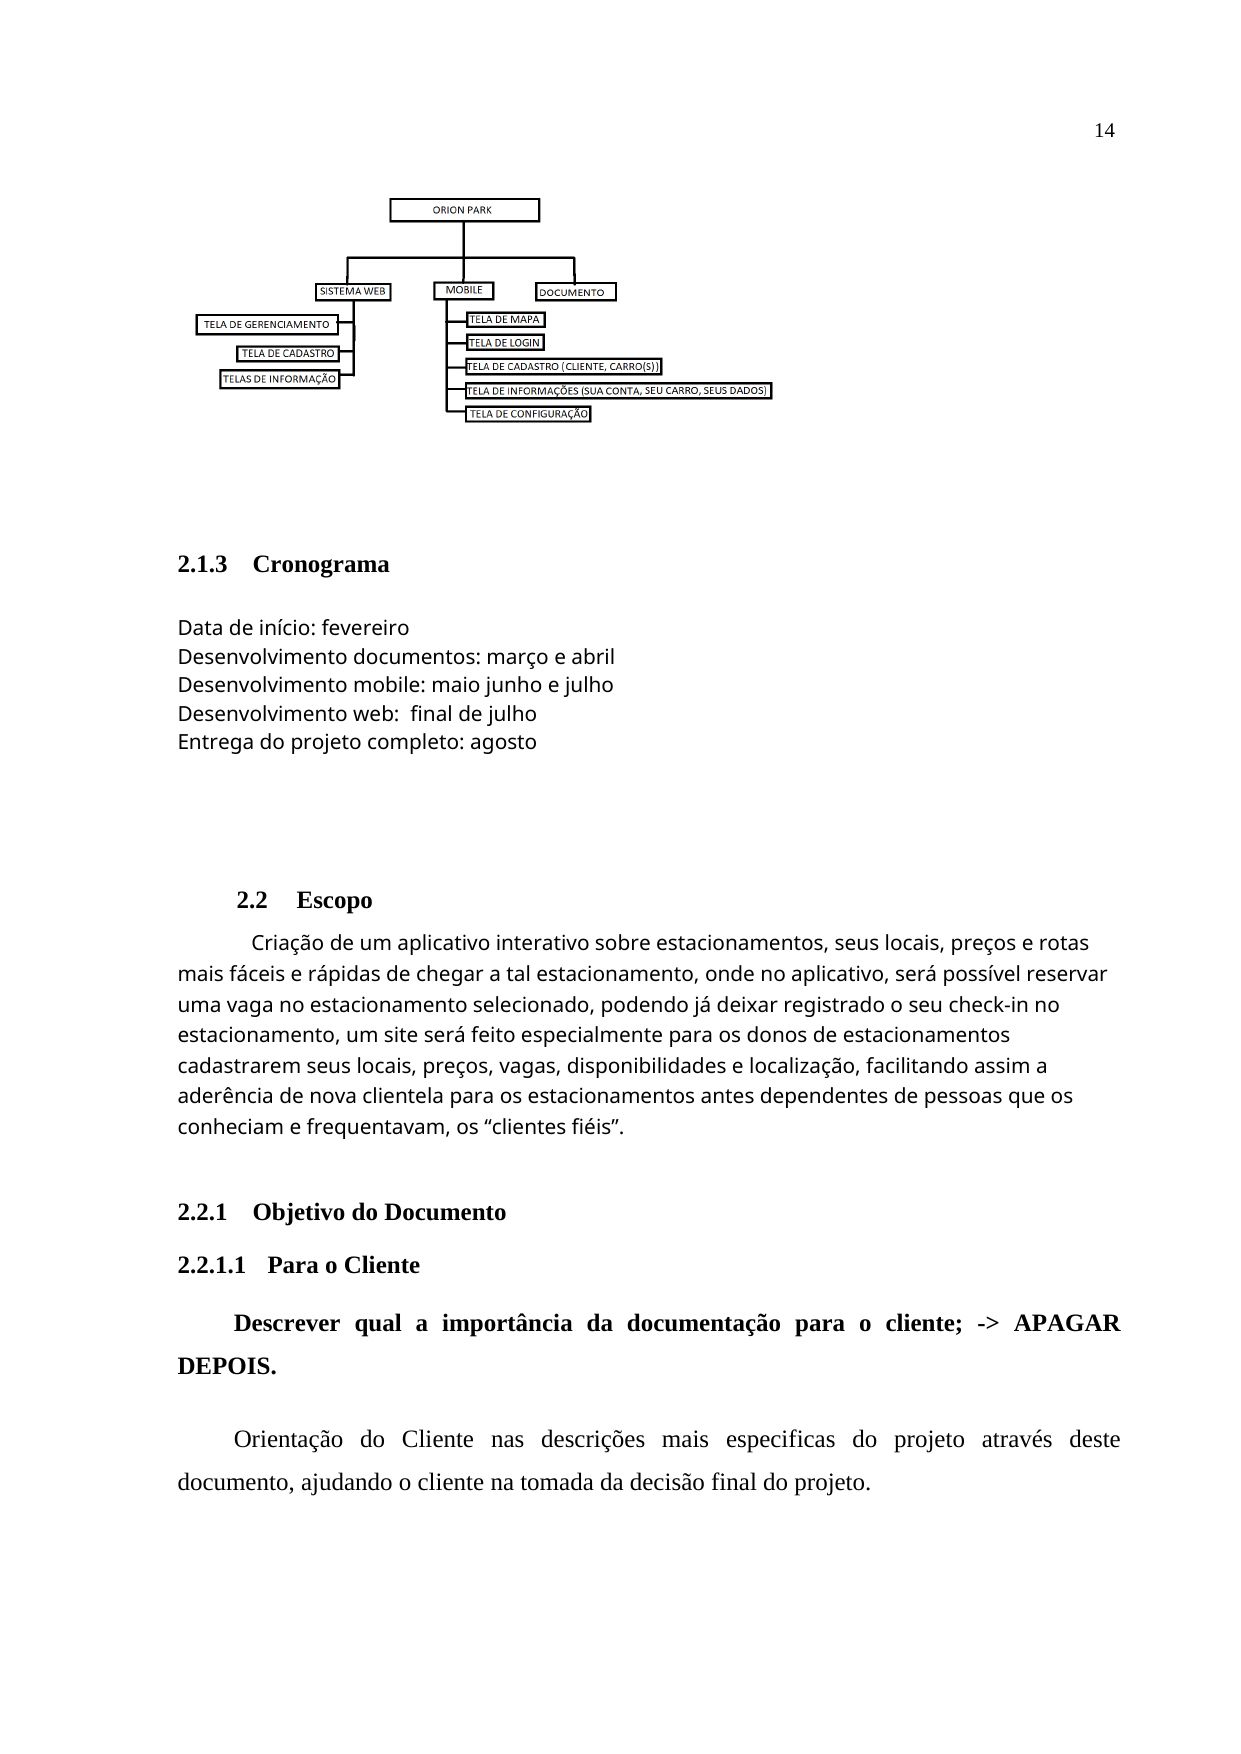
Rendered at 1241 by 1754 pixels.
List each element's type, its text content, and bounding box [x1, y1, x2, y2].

text Data de início: fevereiro [177, 613, 1122, 642]
subtitle Objetivo do Documento [177, 1197, 1122, 1225]
text Orientação do Cliente nas descrições mais especificas do projeto através deste documento, ajudando o cliente na tomada da decisão final do projeto. [177, 1424, 1122, 1496]
subtitle Cronograma [177, 549, 1122, 578]
text Criação de um aplicativo interativo sobre estacionamentos, seus locais, preços e rotas mais fáceis e rápidas de chegar a tal estacionamento, onde no aplicativo, será possível reservar uma vaga no estacionamento selecionado, podendo já deixar registrado o seu check-in no estacionamento, um site será feito especialmente para os donos de estacionamentos cadastrarem seus locais, preços, vagas, disponibilidades e localização, facilitando assim a aderência de nova clientela para os estacionamentos antes dependentes de pessoas que os conheciam e frequentavam, os “clientes fiéis”. [177, 928, 1122, 1141]
text Desenvolvimento mobile: maio junho e julho [177, 670, 1122, 699]
text Descrever qual a importância da documentação para o cliente; -> APAGAR DEPOIS. [177, 1308, 1122, 1380]
subtitle Escopo [236, 885, 1122, 914]
picture [177, 177, 915, 496]
subtitle Para o Cliente [177, 1250, 1122, 1279]
text Entrega do projeto completo: agosto [177, 727, 1122, 756]
text Desenvolvimento web: final de julho [177, 699, 1122, 727]
text Desenvolvimento documentos: março e abril [177, 642, 1122, 670]
